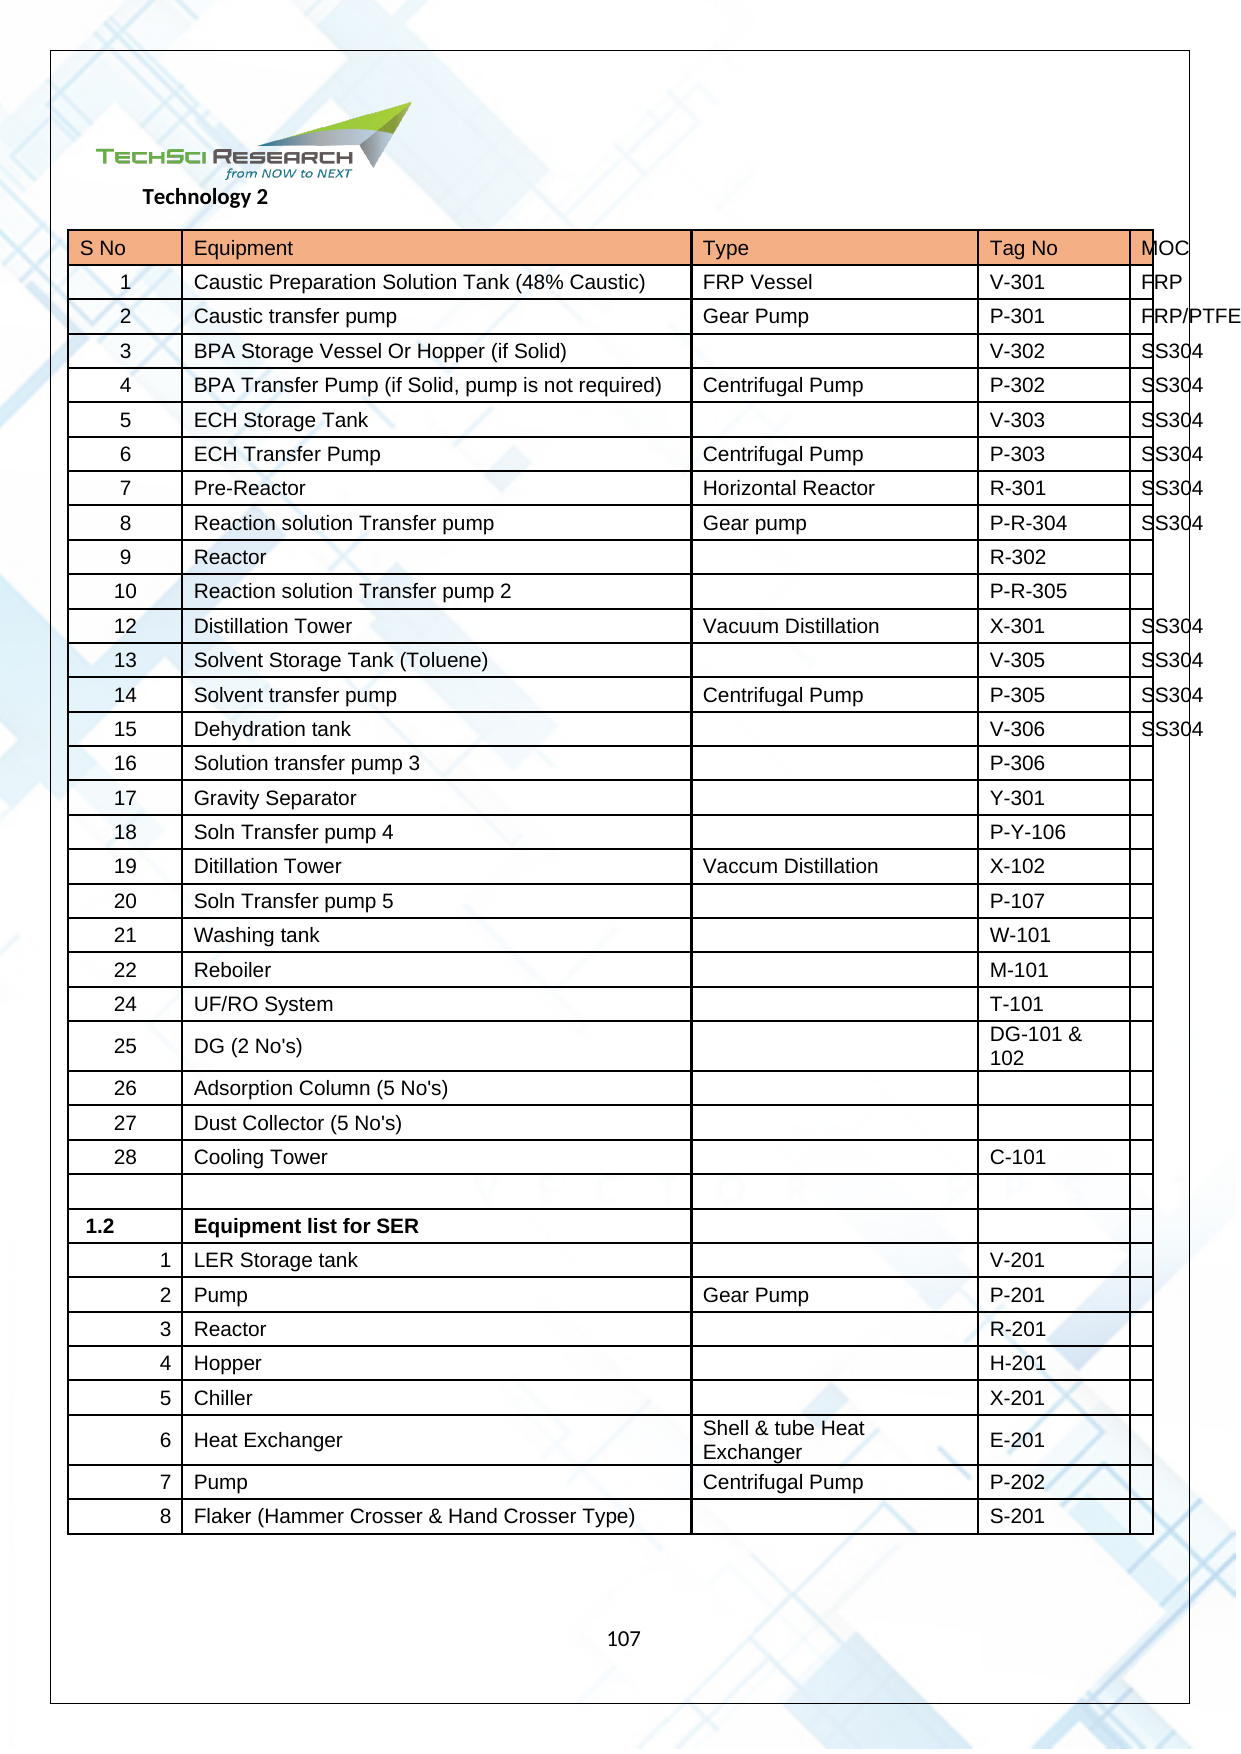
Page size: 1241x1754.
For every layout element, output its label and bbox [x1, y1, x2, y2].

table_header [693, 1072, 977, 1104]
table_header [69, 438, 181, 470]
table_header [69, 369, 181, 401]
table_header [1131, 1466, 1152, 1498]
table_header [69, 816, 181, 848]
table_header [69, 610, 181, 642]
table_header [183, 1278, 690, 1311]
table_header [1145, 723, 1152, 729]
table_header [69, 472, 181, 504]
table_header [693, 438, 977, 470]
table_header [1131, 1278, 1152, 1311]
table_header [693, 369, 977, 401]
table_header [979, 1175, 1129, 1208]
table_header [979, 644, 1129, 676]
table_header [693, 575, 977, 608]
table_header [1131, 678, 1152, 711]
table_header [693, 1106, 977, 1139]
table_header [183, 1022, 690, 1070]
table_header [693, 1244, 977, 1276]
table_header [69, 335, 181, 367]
picture [0, 0, 1236, 1749]
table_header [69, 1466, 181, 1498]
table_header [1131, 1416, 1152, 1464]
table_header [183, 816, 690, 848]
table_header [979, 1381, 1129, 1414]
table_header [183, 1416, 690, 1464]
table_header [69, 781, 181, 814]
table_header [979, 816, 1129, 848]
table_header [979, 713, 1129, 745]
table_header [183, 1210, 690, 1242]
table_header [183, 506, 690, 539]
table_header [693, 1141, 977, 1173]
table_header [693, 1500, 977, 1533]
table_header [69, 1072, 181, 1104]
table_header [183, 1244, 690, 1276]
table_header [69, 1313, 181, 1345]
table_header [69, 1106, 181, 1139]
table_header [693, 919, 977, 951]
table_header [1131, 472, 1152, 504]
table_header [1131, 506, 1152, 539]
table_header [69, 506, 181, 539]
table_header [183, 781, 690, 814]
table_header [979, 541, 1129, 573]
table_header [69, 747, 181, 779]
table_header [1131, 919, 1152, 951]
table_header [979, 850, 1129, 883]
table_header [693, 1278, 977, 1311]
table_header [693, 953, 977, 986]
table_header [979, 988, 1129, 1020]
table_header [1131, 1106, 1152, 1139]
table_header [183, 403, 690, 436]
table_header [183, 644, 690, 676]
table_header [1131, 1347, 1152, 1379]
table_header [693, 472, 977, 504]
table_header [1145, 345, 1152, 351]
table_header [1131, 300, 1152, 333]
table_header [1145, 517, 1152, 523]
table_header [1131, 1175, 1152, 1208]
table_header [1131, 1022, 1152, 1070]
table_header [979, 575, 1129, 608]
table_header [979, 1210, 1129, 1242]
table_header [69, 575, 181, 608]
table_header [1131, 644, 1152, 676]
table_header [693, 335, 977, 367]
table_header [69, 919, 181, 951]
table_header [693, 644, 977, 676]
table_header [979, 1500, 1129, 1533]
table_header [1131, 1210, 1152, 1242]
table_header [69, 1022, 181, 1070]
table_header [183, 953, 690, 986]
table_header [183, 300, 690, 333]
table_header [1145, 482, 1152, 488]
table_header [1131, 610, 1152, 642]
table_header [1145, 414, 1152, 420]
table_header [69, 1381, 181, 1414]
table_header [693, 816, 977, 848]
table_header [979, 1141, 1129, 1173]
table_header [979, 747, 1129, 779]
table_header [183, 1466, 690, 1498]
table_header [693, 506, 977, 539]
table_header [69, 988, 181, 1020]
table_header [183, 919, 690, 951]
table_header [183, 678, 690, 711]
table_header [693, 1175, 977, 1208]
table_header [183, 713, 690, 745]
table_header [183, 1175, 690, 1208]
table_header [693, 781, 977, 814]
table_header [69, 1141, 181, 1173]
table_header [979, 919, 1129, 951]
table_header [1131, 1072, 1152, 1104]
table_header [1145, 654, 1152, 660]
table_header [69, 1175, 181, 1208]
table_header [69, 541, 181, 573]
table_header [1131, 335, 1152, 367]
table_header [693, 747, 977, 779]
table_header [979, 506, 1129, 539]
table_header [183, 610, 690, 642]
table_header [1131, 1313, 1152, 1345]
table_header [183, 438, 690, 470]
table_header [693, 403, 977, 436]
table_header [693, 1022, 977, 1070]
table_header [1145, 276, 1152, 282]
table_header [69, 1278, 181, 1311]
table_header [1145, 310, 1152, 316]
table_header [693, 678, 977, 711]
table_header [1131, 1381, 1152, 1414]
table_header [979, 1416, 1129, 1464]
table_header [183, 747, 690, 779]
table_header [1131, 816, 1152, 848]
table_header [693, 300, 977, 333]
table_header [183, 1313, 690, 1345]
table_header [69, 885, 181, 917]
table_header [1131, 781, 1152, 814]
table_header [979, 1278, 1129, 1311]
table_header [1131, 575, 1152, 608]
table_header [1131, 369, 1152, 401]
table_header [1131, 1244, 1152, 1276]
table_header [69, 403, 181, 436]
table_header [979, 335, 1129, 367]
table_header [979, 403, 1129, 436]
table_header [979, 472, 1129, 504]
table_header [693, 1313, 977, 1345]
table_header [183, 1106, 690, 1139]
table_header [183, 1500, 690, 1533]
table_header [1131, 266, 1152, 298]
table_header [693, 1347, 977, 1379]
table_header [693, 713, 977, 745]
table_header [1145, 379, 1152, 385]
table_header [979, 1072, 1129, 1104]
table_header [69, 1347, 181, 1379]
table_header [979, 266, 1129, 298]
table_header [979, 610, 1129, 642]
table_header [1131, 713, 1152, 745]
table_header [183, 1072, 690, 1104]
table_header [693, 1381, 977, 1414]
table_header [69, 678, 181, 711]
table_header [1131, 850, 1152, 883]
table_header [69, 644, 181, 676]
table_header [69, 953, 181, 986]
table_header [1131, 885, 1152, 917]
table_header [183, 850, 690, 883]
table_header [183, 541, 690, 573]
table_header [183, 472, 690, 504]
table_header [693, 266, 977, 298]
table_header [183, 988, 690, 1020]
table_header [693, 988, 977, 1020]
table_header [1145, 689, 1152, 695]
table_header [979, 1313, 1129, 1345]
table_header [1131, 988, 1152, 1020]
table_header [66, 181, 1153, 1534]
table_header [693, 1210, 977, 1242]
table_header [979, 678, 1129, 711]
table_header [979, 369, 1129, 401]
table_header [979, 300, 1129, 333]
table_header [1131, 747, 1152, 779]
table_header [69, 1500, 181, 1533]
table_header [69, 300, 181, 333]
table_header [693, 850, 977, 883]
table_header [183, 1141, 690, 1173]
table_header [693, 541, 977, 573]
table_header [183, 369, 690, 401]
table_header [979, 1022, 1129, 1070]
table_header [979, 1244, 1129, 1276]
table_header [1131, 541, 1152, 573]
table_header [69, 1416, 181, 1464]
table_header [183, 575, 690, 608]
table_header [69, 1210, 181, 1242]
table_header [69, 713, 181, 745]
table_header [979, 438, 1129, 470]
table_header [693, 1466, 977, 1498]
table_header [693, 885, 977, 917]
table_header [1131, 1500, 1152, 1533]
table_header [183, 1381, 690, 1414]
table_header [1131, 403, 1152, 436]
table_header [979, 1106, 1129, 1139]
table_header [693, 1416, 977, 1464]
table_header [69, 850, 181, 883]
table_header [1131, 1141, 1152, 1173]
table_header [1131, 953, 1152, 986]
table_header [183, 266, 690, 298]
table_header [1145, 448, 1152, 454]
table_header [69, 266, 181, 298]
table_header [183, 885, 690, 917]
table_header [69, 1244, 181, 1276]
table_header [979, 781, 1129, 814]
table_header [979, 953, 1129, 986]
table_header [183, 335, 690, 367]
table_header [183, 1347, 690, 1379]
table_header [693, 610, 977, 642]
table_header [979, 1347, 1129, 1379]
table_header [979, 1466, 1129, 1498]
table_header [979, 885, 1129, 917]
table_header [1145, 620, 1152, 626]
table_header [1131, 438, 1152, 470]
